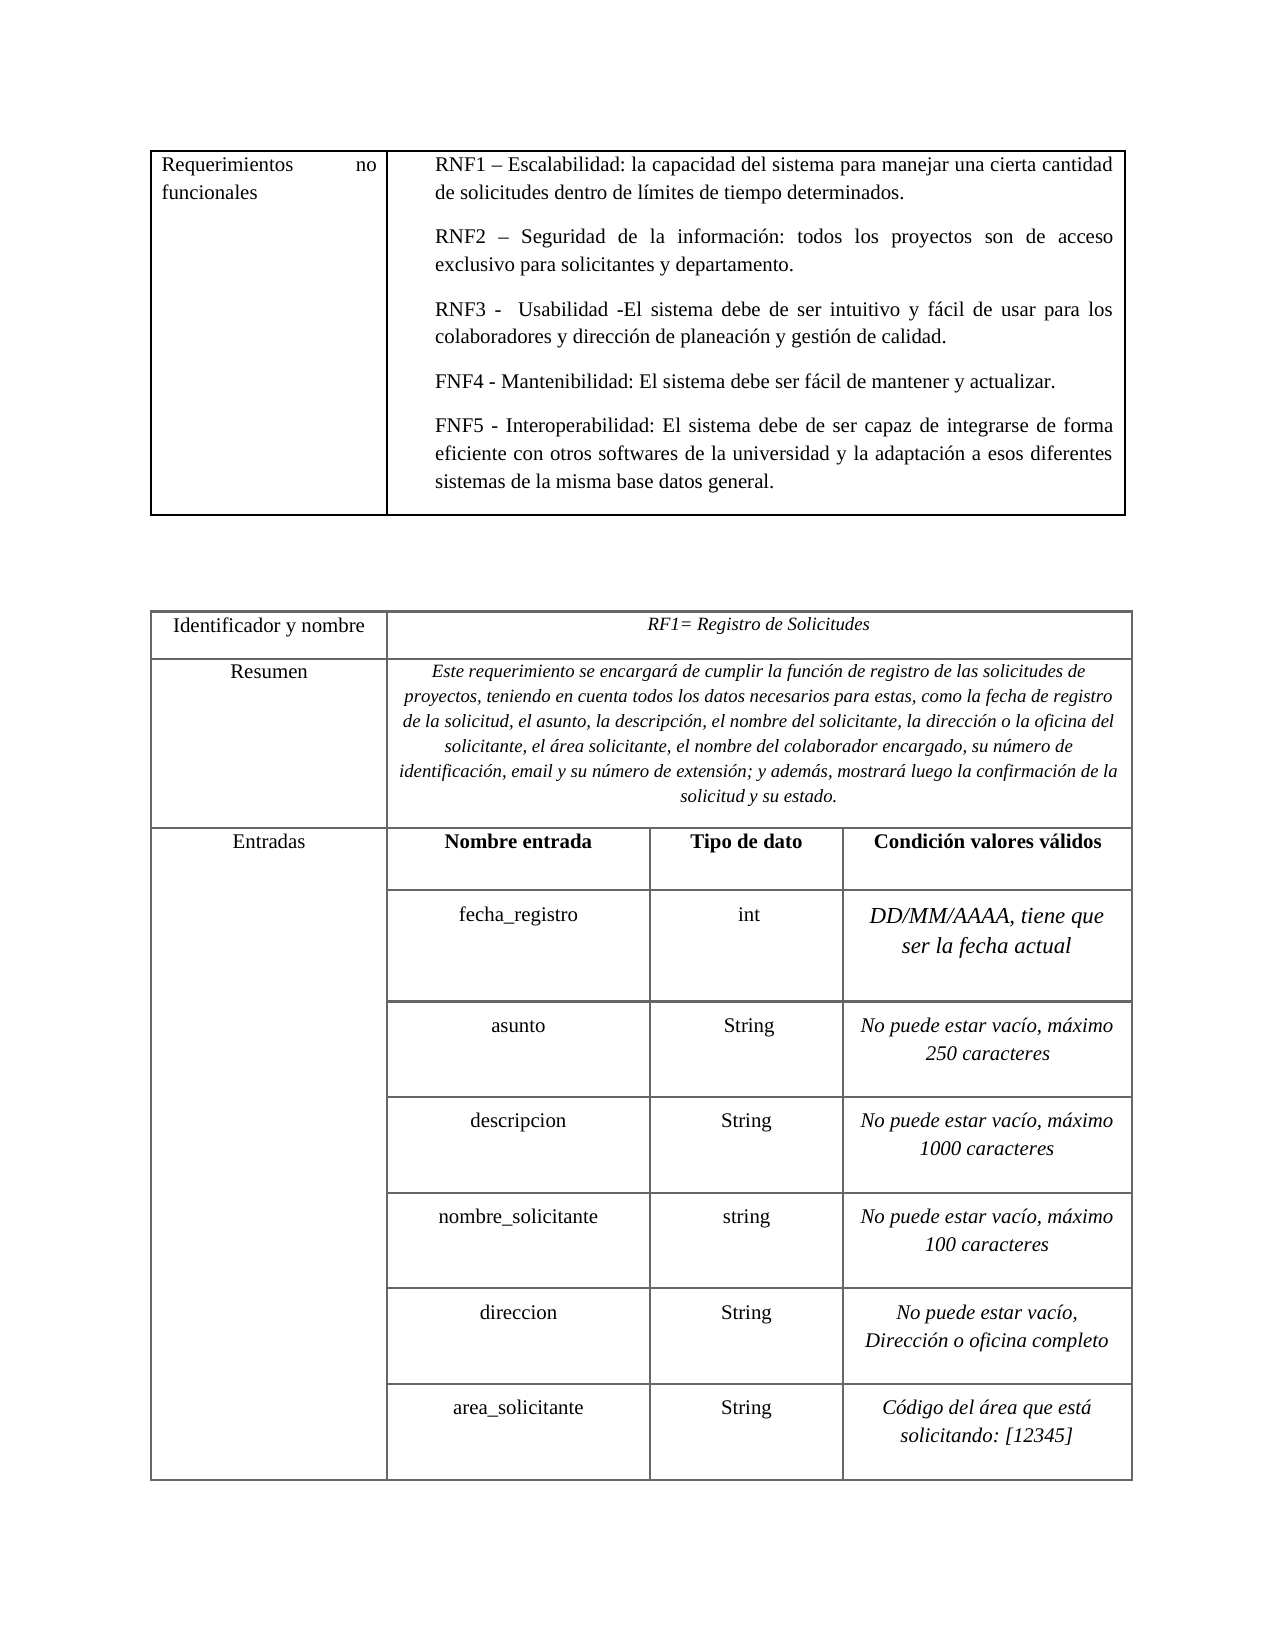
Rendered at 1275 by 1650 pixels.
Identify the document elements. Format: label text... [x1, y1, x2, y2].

table_header Identificador y nombre [152, 613, 386, 657]
table_cell String [651, 1003, 842, 1096]
table_cell DD/MM/AAAA, tiene que ser la fecha actual [844, 891, 1131, 1000]
table_cell nombre_solicitante [388, 1194, 649, 1287]
table_cell Nombre entrada [388, 829, 649, 889]
table_cell RNF1 – Escalabilidad: la capacidad del sistema para manejar una cierta cantidad de solicitudes dentro de límites de tiempo determinados. RNF2 – Seguridad de la información: todos los proyectos son de acceso exclusivo para solicitantes y departamento. RNF3 - Usabilidad -El sistema debe de ser intuitivo y fácil de usar para los colaboradores y dirección de planeación y gestión de calidad. FNF4 - Mantenibilidad: El sistema debe ser fácil de mantener y actualizar. FNF5 - Interoperabilidad: El sistema debe de ser capaz de integrarse de forma eficiente con otros softwares de la universidad y la adaptación a esos diferentes sistemas de la misma base datos general. [388, 152, 1124, 514]
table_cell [844, 1194, 1131, 1287]
table_cell No puede estar vacío, máximo 250 caracteres [844, 1003, 1131, 1096]
table_cell String [651, 1289, 842, 1383]
table_cell No puede estar vacío, Dirección o oficina completo [844, 1289, 1131, 1383]
table_cell area_solicitante [388, 1385, 649, 1478]
table_cell descripcion [388, 1098, 649, 1192]
table_cell Código del área que está solicitando: [12345] [844, 1385, 1131, 1478]
table_cell No puede estar vacío, máximo 1000 caracteres [844, 1098, 1131, 1192]
table_cell Resumen [152, 660, 386, 827]
table_cell direccion [388, 1289, 649, 1383]
table_cell Condición valores válidos [844, 829, 1131, 889]
table_cell Tipo de dato [651, 829, 842, 889]
table_cell String [651, 1385, 842, 1478]
table_cell Este requerimiento se encargará de cumplir la función de registro de las solicitudes de proyectos, teniendo en cuenta todos los datos necesarios para estas, como la fecha de registro de la solicitud, el asunto, la descripción, el nombre del solicitante, la dirección o la oficina del solicitante, el área solicitante, el nombre del colaborador encargado, su número de identificación, email y su número de extensión; y además, mostrará luego la confirmación de la solicitud y su estado. [388, 660, 1131, 827]
table_cell fecha_registro [388, 891, 649, 1000]
table_cell string [651, 1194, 842, 1287]
table_cell int [651, 891, 842, 1000]
table_cell asunto [388, 1003, 649, 1096]
table_header RF1= Registro de Solicitudes [388, 613, 1131, 657]
table_cell Entradas [152, 829, 386, 1478]
table_cell Requerimientos no funcionales [152, 152, 386, 514]
table_cell String [651, 1098, 842, 1192]
